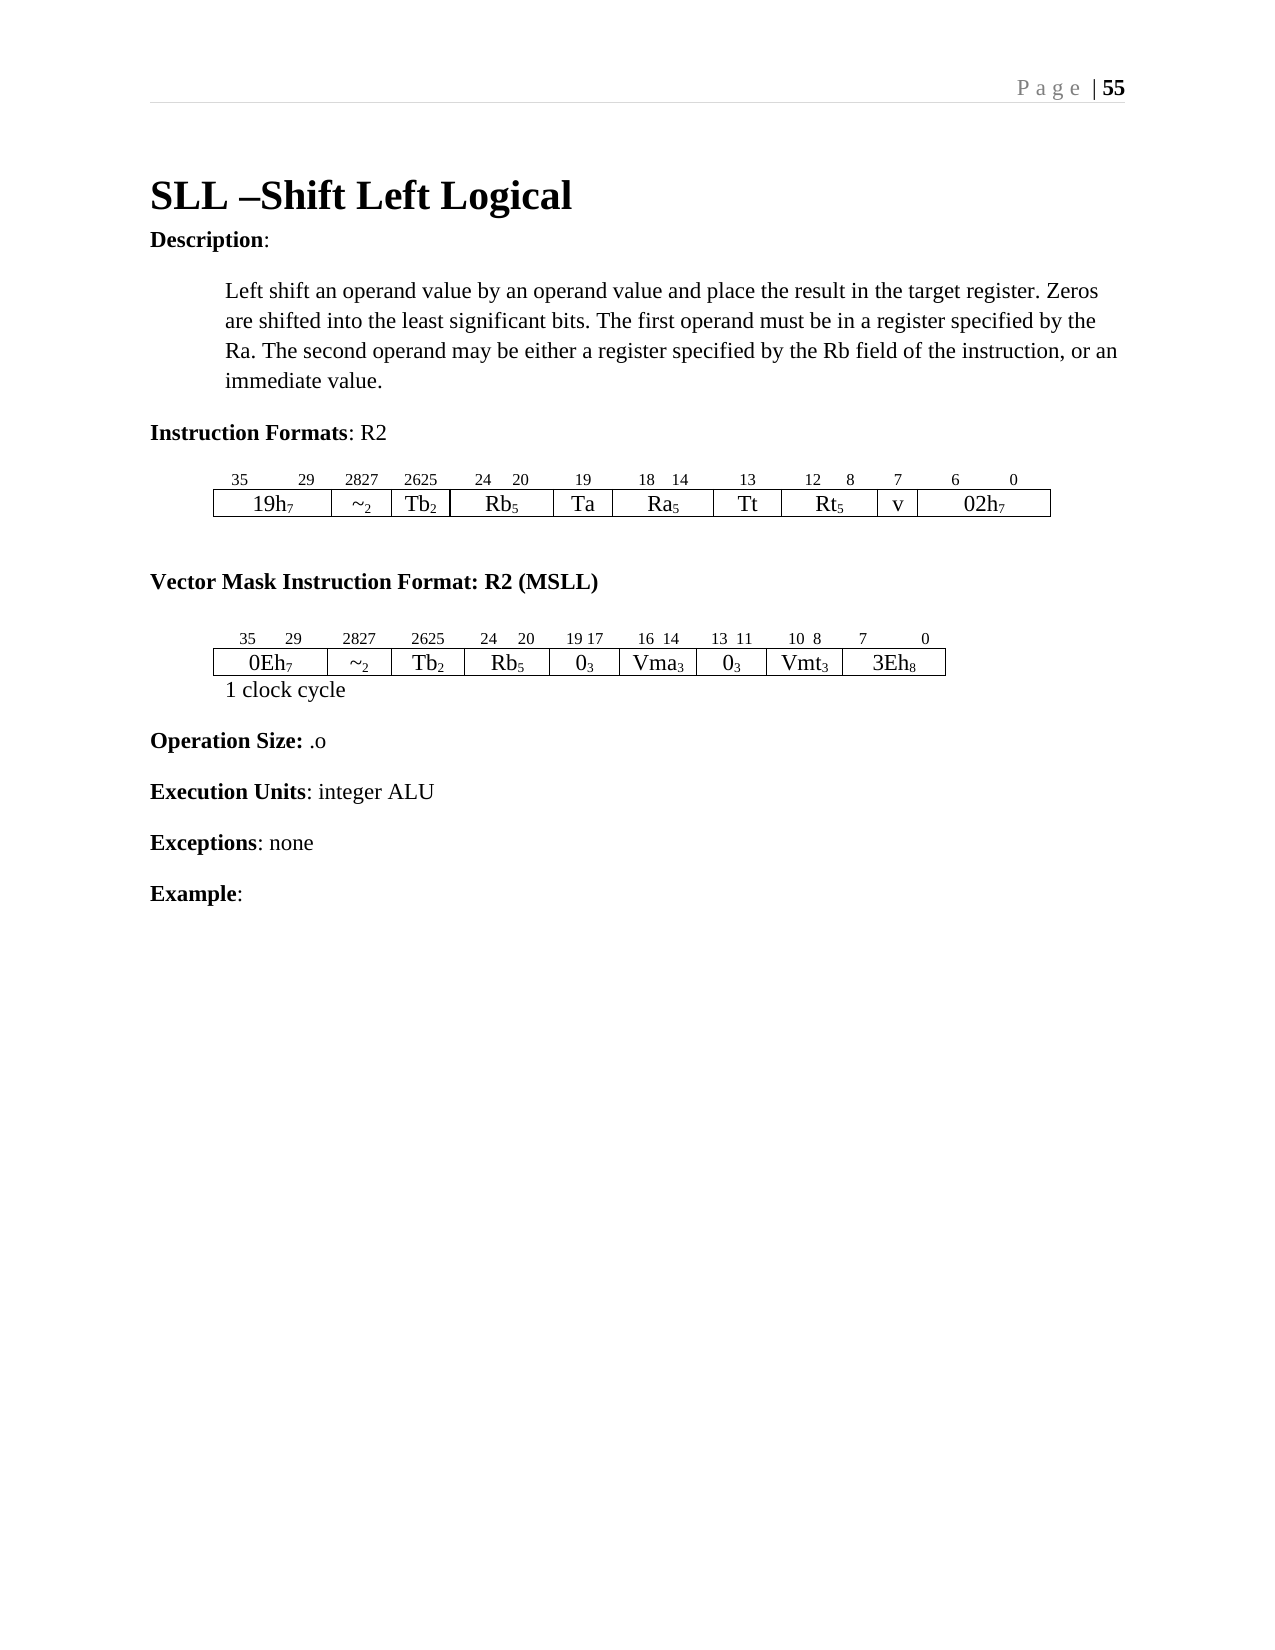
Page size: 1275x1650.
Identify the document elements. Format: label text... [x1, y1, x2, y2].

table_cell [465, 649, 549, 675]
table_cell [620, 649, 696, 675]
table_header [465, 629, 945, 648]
text 1 clock cycle [150, 676, 1125, 703]
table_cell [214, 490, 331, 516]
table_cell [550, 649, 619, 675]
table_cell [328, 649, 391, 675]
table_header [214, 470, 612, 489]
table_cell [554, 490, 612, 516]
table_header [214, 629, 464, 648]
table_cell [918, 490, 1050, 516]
text Operation Size: .o [150, 727, 1125, 754]
text Execution Units: integer ALU [150, 778, 1125, 805]
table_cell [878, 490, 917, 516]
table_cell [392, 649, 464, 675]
text Example: [150, 880, 1125, 907]
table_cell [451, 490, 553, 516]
text Vector Mask Instruction Format: R2 (MSLL) [150, 568, 1125, 595]
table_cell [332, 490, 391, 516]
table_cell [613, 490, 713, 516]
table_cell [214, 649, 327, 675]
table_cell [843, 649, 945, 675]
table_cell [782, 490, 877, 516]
subtitle SLL –Shift Left Logical [150, 171, 1125, 219]
text Left shift an operand value by an operand value and place the result in the target register. Zeros are shifted into the least significant bits. The first operand must be in a register specified by the Ra. The second operand may be either a register specified by the Rb field of the instruction, or an immediate value. [225, 277, 1125, 394]
text Instruction Formats: R2 [150, 419, 1125, 445]
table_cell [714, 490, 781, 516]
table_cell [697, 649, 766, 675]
text Exceptions: none [150, 829, 1125, 856]
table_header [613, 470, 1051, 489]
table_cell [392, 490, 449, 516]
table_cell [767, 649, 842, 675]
text Description: [150, 226, 1125, 252]
